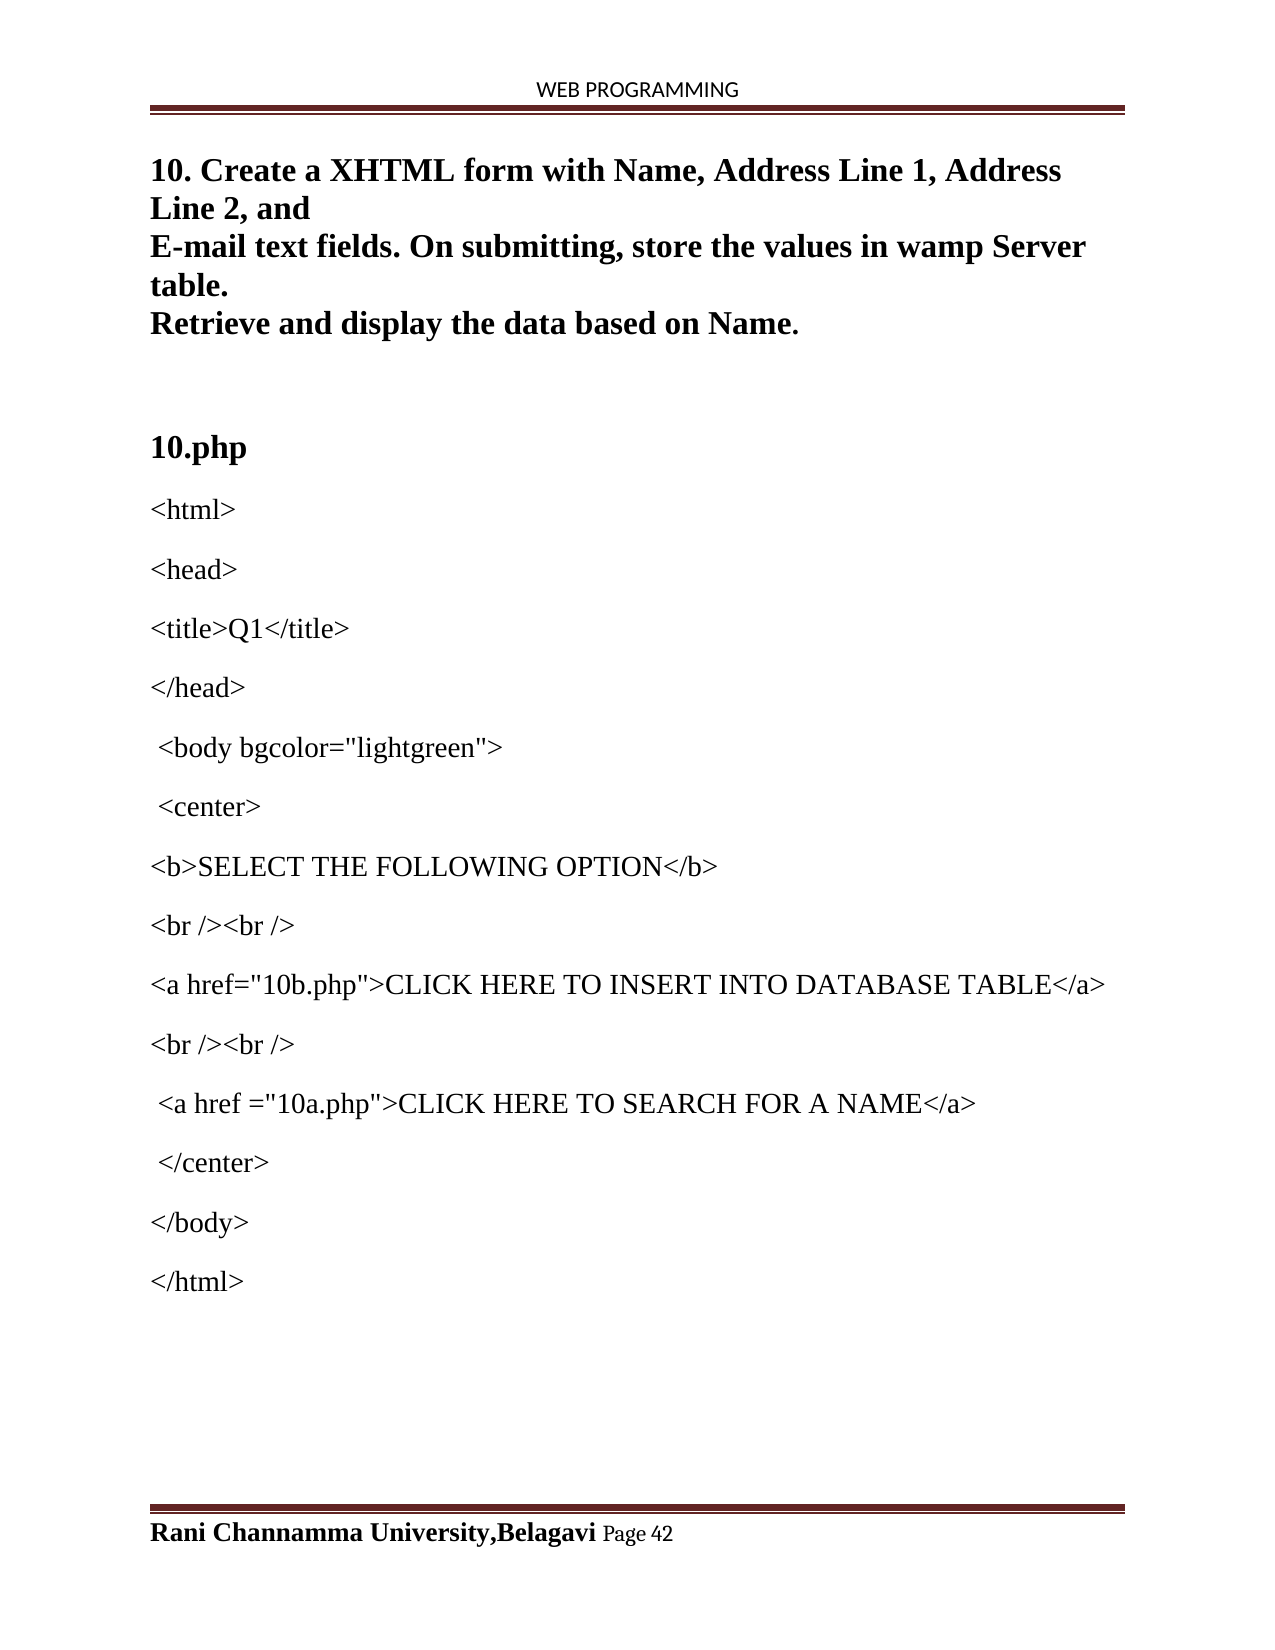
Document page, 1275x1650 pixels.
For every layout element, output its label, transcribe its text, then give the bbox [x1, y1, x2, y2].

text <head> [150, 552, 1125, 585]
text <br /><br /> [150, 1027, 1125, 1060]
text <html> [150, 492, 1125, 526]
text <a href ="10a.php">CLICK HERE TO SEARCH FOR A NAME</a> [150, 1086, 1125, 1120]
text </head> [150, 671, 1125, 704]
text <title>Q1</title> [150, 611, 1125, 645]
text 10.php [150, 428, 1125, 466]
text <br /><br /> [150, 908, 1125, 942]
text <a href="10b.php">CLICK HERE TO INSERT INTO DATABASE TABLE</a> [150, 967, 1125, 1001]
text 10. Create a XHTML form with Name, Address Line 1, Address Line 2, and [150, 150, 1125, 227]
text <center> [150, 789, 1125, 823]
text E-mail text fields. On submitting, store the values in wamp Server table. [150, 227, 1125, 303]
text <body bgcolor="lightgreen"> [150, 730, 1125, 763]
text <b>SELECT THE FOLLOWING OPTION</b> [150, 849, 1125, 882]
text </body> [150, 1205, 1125, 1238]
text </center> [150, 1146, 1125, 1179]
text Retrieve and display the data based on Name. [150, 303, 1125, 342]
text </html> [150, 1264, 1125, 1298]
